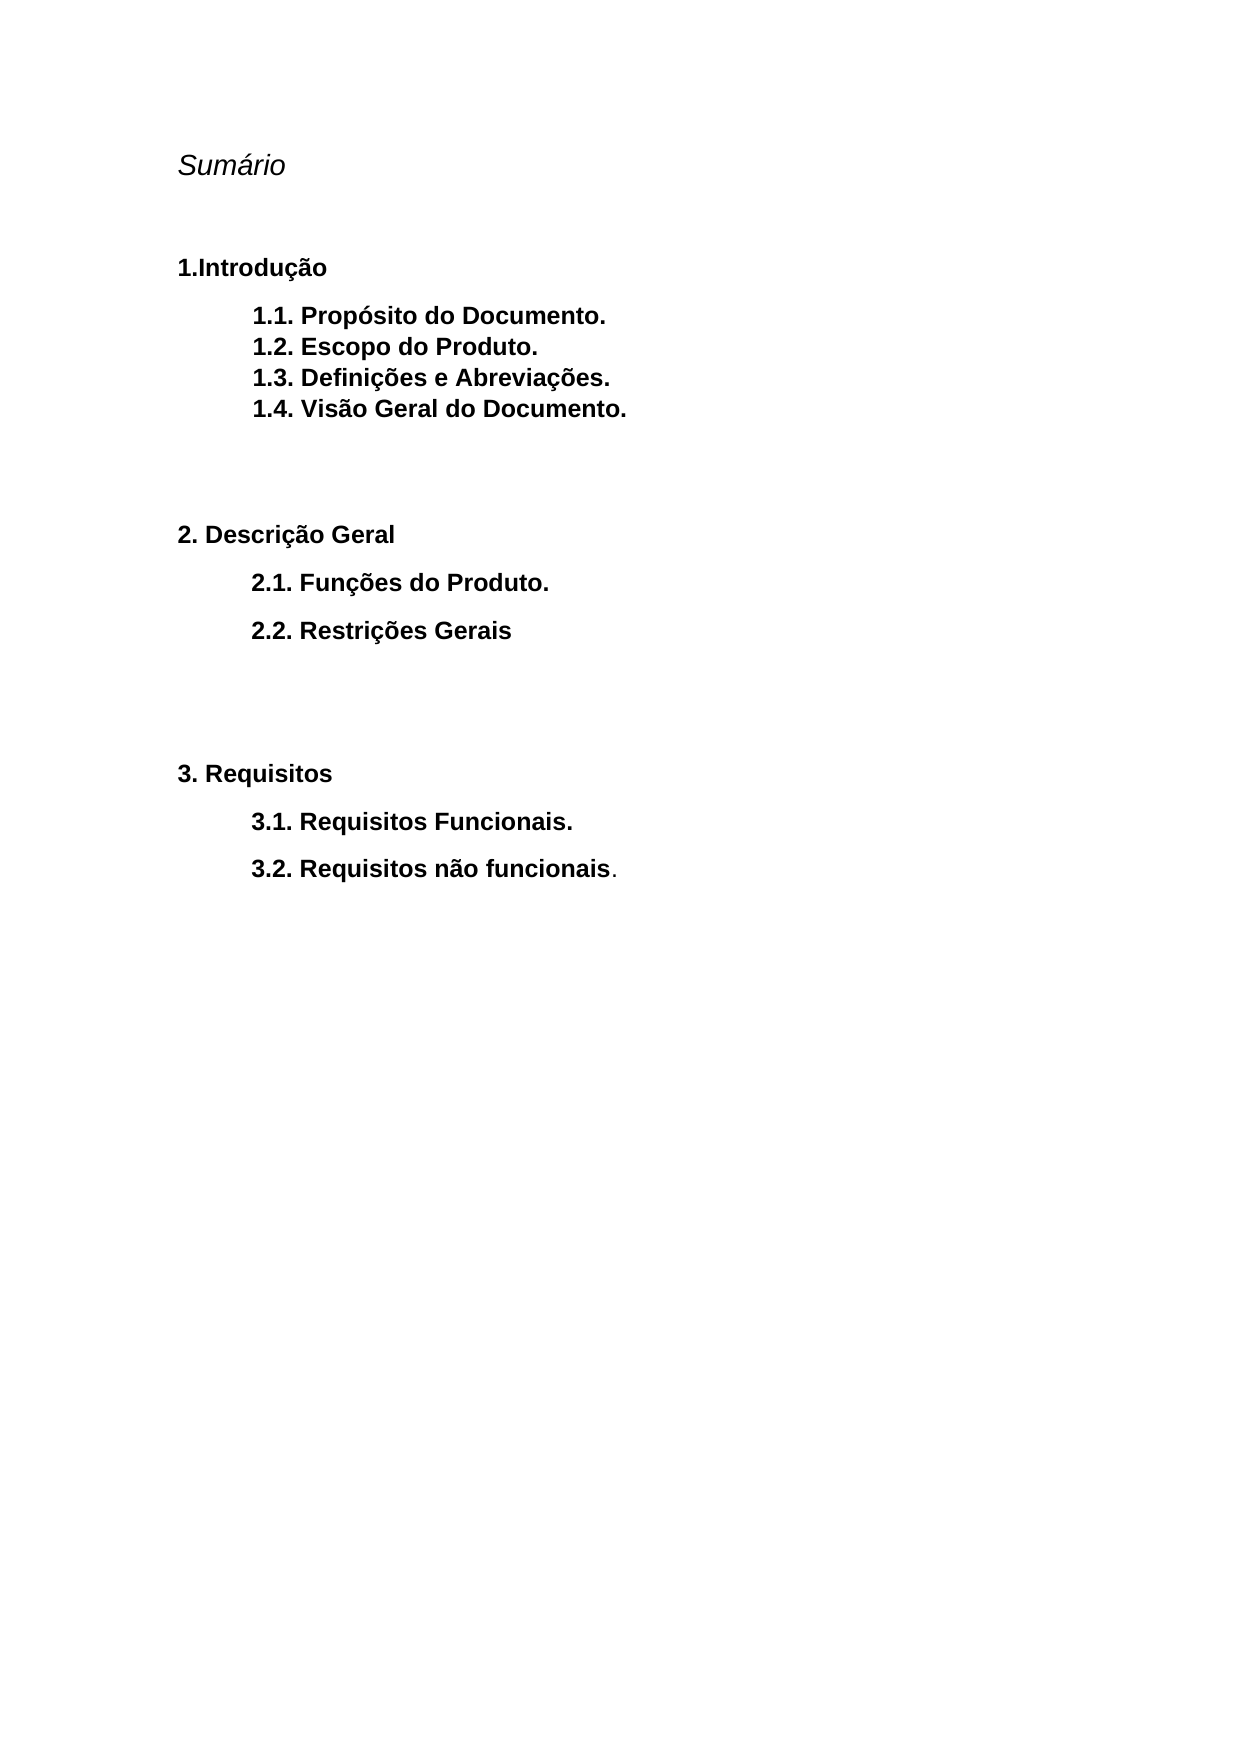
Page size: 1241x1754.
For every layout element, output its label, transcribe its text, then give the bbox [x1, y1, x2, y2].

list 1.1. Propósito do Documento. [252, 301, 1063, 330]
text 2. Descrição Geral [177, 521, 1063, 549]
list 1.2. Escopo do Produto. [252, 332, 1063, 361]
list 1.3. Definições e Abreviações. [252, 363, 1063, 392]
text 1.Introdução [177, 253, 1063, 282]
text 3.2. Requisitos não funcionais. [177, 854, 1063, 883]
text Sumário [177, 148, 1063, 181]
text 3. Requisitos [177, 759, 1063, 788]
list 1.4. Visão Geral do Documento. [252, 394, 1063, 423]
text 2.2. Restrições Gerais [177, 616, 1063, 645]
text 2.1. Funções do Produto. [177, 568, 1063, 597]
text 3.1. Requisitos Funcionais. [177, 807, 1063, 836]
